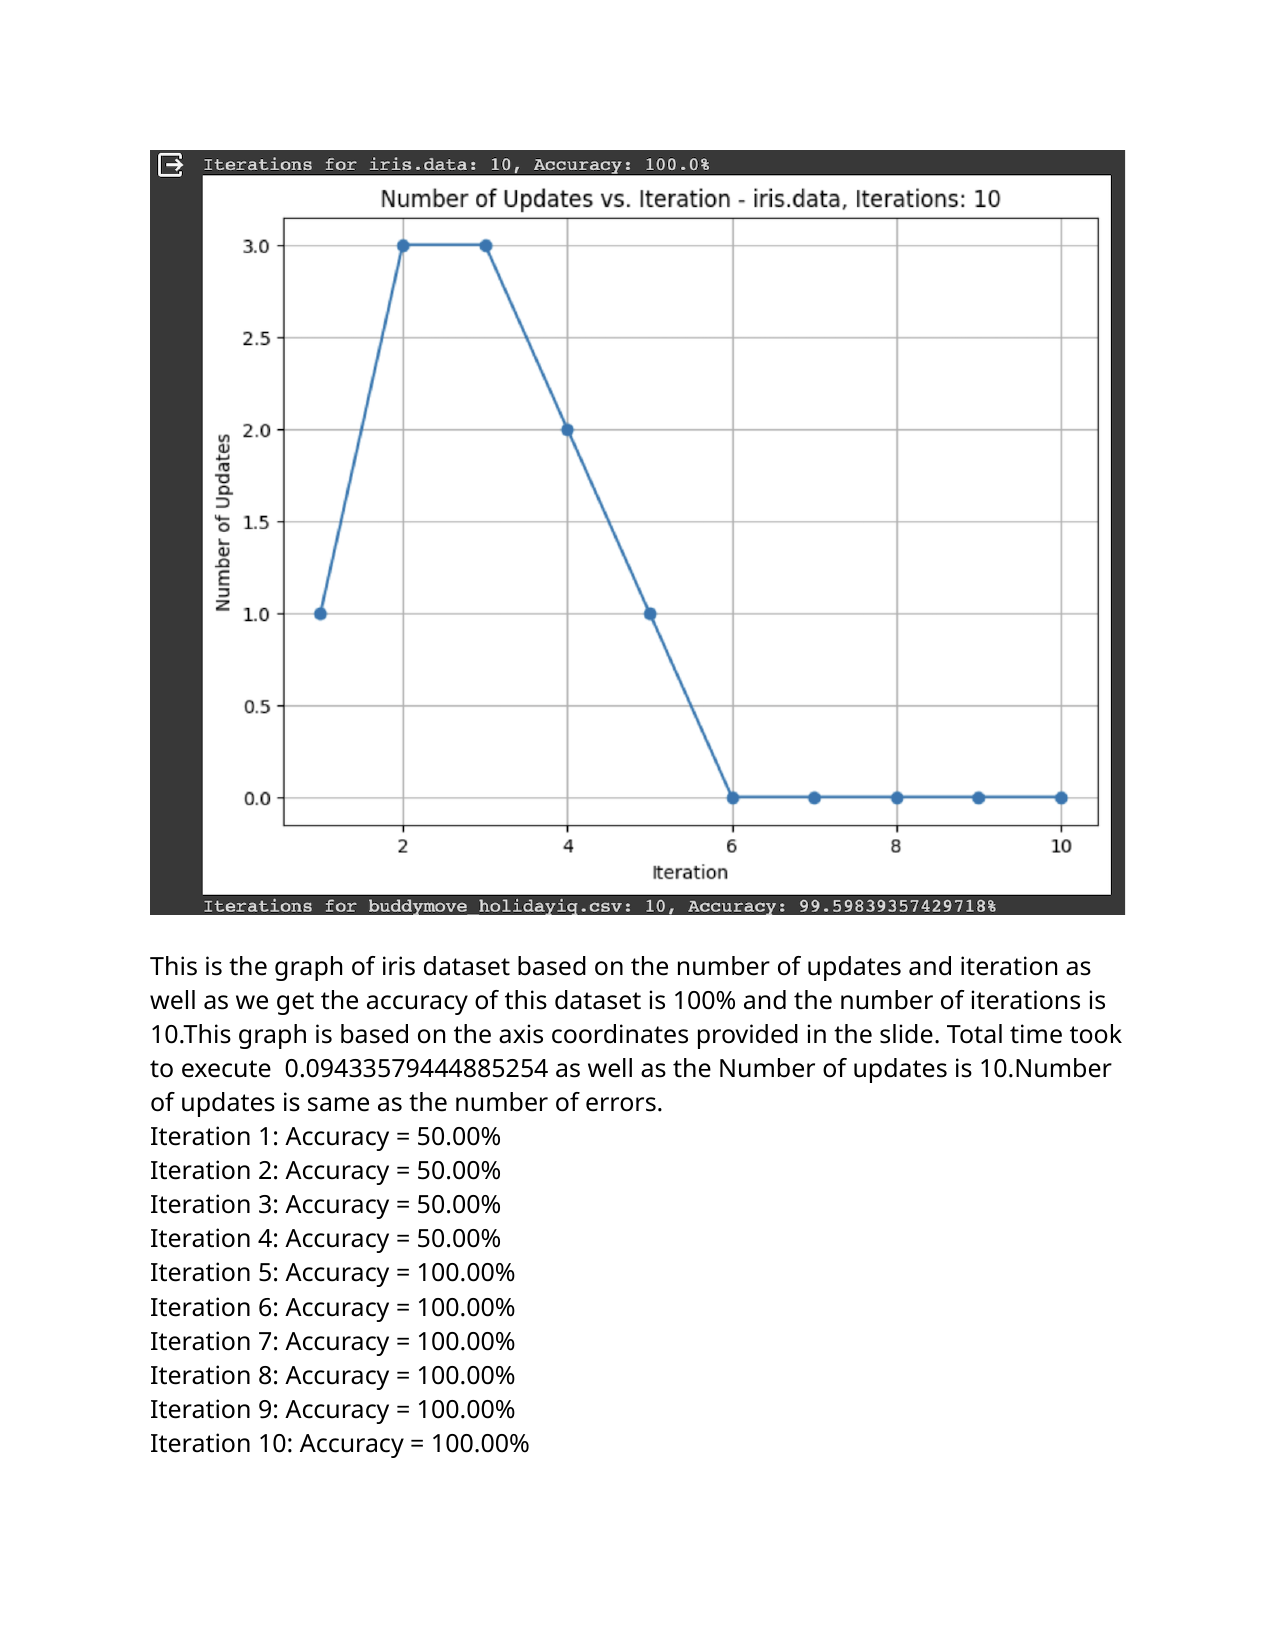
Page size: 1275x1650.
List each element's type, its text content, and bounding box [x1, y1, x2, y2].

text Iteration 7: Accuracy = 100.00% [150, 1323, 1125, 1357]
text This is the graph of iris dataset based on the number of updates and iteration as well as we get the accuracy of this dataset is 100% and the number of iterations is 10.This graph is based on the axis coordinates provided in the slide. Total time took to execute 0.09433579444885254 as well as the Number of updates is 10.Number of updates is same as the number of errors. Iteration 1: Accuracy = 50.00% [150, 948, 1125, 1153]
picture [150, 150, 1125, 915]
text Iteration 5: Accuracy = 100.00% [150, 1255, 1125, 1289]
text Iteration 6: Accuracy = 100.00% [150, 1289, 1125, 1323]
text Iteration 4: Accuracy = 50.00% [150, 1221, 1125, 1255]
text Iteration 3: Accuracy = 50.00% [150, 1187, 1125, 1221]
text Iteration 10: Accuracy = 100.00% [150, 1425, 1125, 1459]
text Iteration 8: Accuracy = 100.00% [150, 1357, 1125, 1391]
text Iteration 9: Accuracy = 100.00% [150, 1391, 1125, 1425]
text Iteration 2: Accuracy = 50.00% [150, 1153, 1125, 1187]
